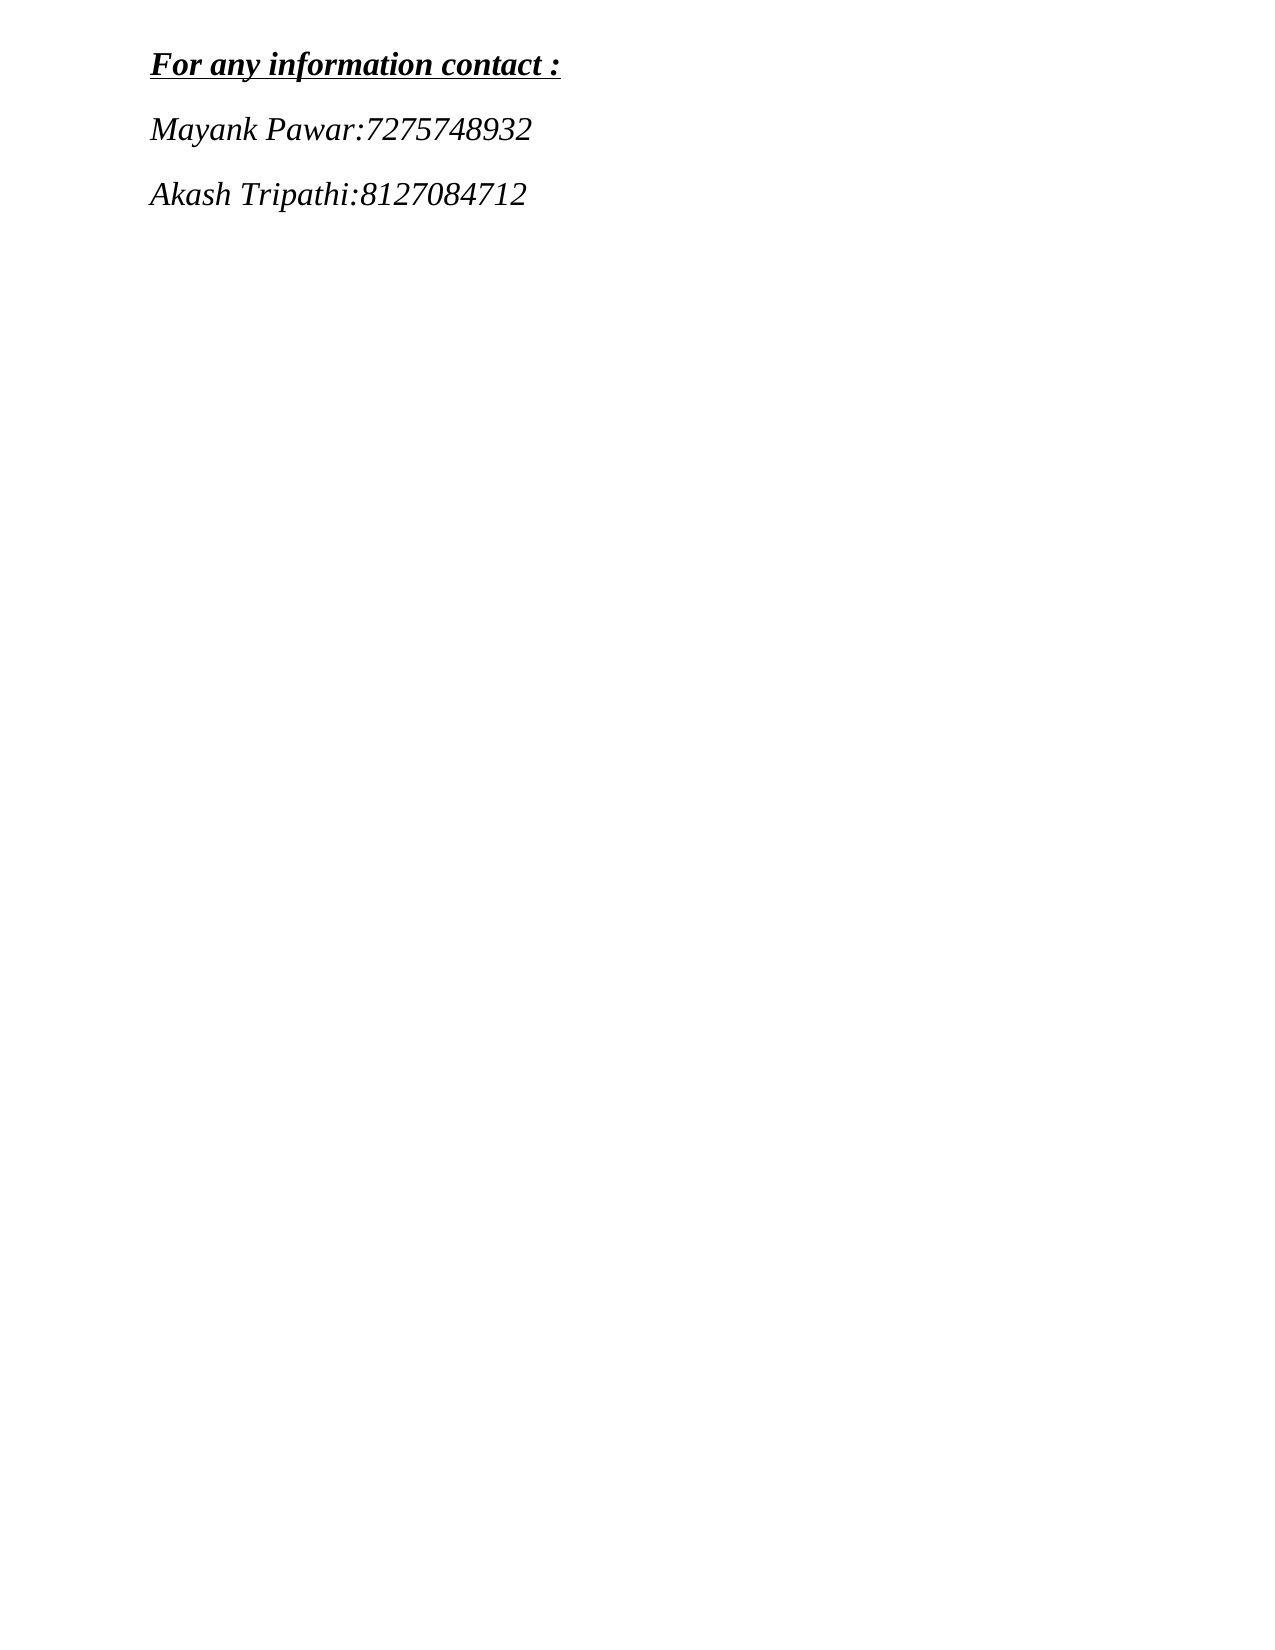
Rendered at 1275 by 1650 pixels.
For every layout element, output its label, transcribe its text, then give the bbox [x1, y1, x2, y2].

text Mayank Pawar:7275748932 [150, 109, 1125, 148]
text For any information contact : [150, 44, 1125, 83]
text Akash Tripathi:8127084712 [150, 174, 1125, 212]
